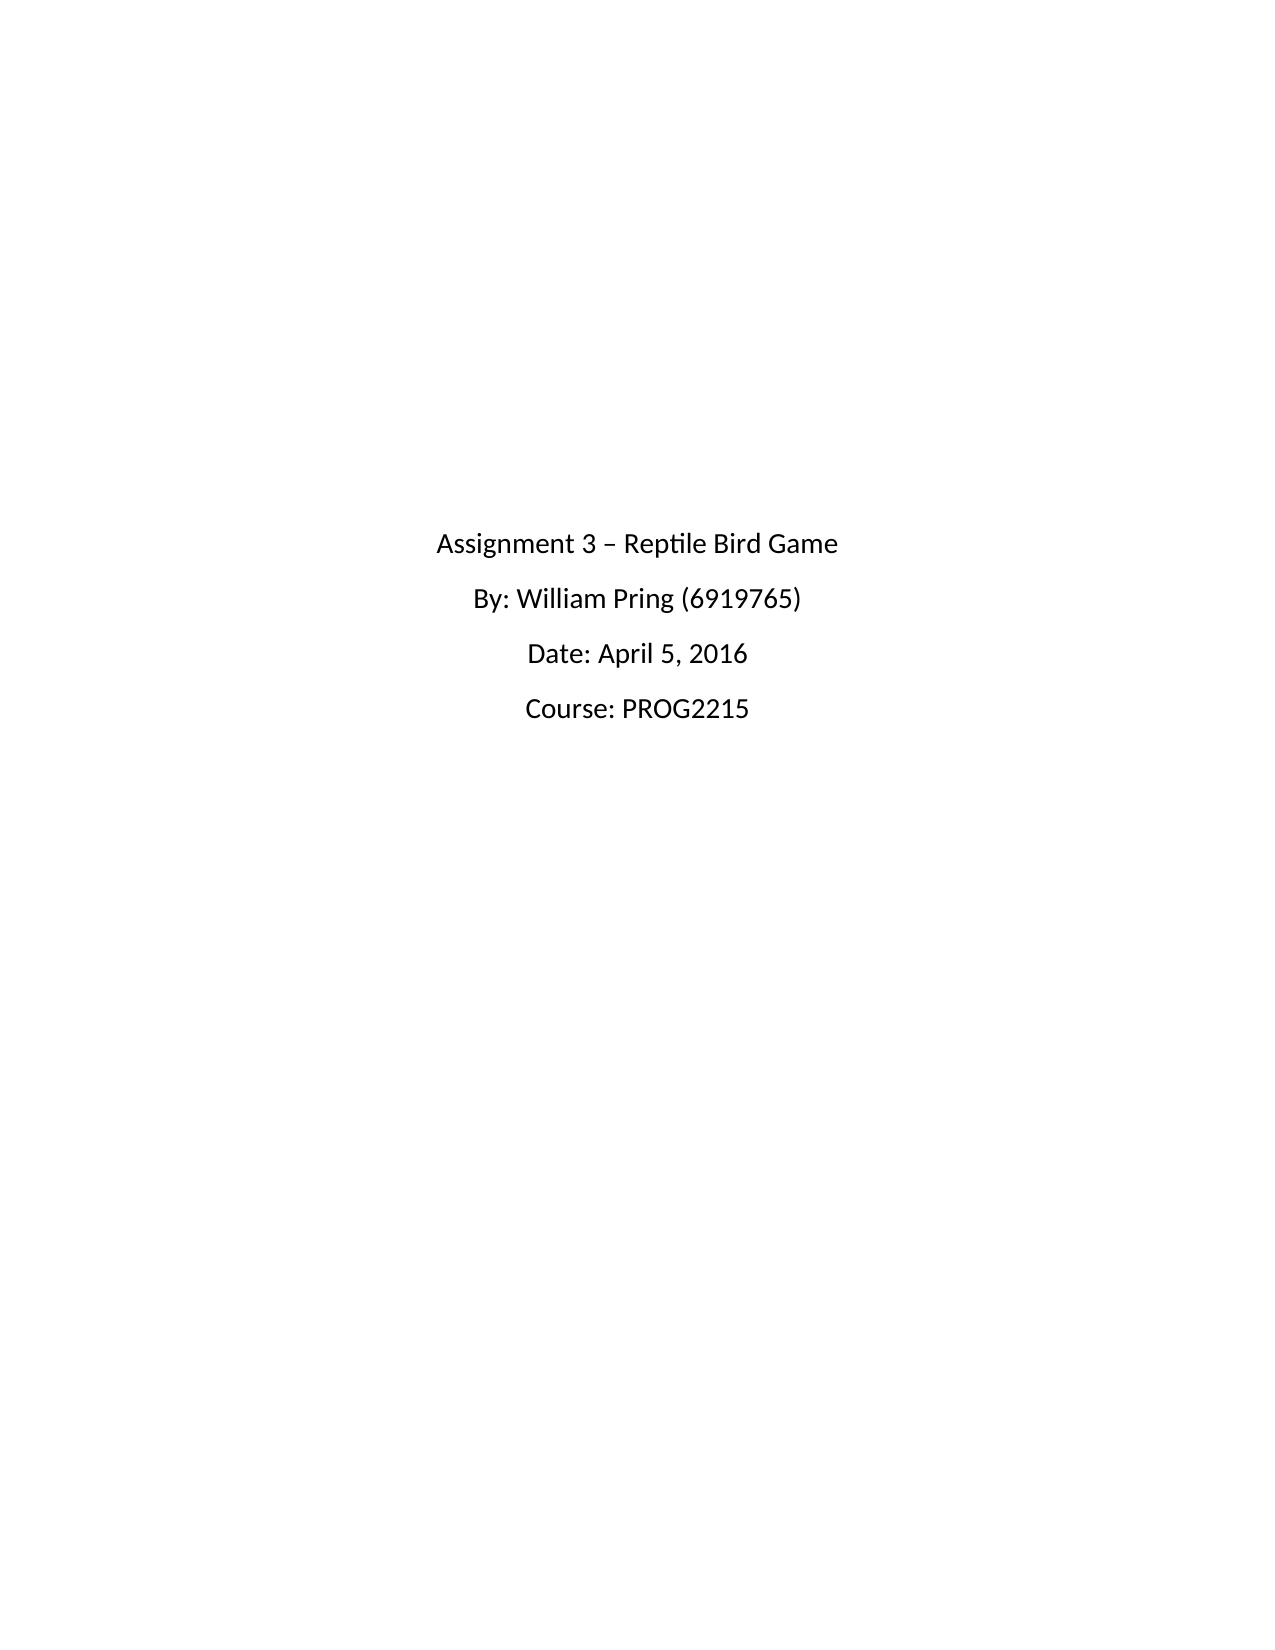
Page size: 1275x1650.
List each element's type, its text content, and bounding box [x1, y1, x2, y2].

text Course: PROG2215 [150, 690, 1125, 726]
text By: William Pring (6919765) [150, 580, 1125, 616]
text Date: April 5, 2016 [150, 635, 1125, 671]
text Assignment 3 – Reptile Bird Game [150, 525, 1125, 561]
